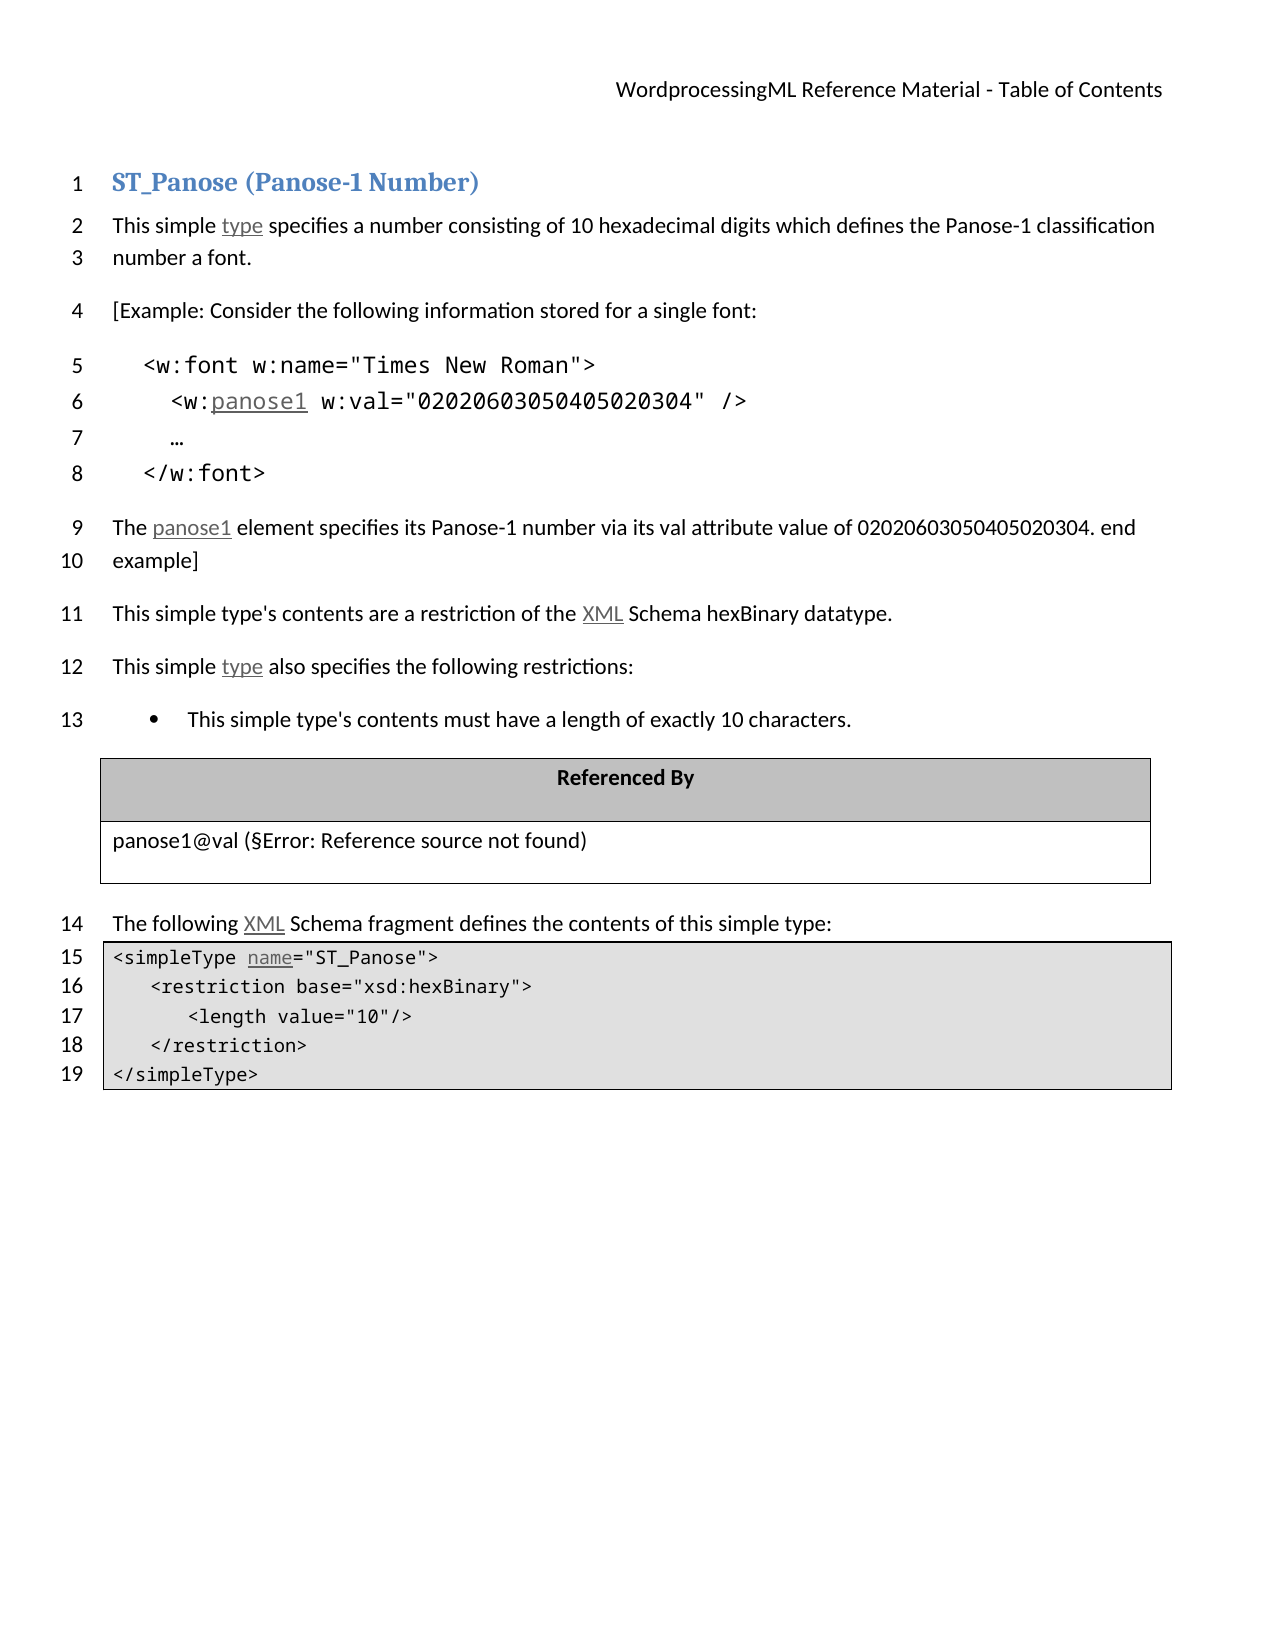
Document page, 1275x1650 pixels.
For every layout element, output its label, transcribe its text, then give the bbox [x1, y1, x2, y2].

text This simple type's contents are a restriction of the XML Schema hexBinary datatype. [112, 599, 1162, 627]
list This simple type's contents must have a length of exactly 10 characters. [150, 705, 1162, 733]
text </simpleType> [104, 1058, 1171, 1089]
text <restriction base="xsd:hexBinary"> [104, 971, 1171, 999]
text <length value="10"/> [104, 1000, 1171, 1029]
text <simpleType name="ST_Panose"> [104, 943, 1171, 970]
text <w:font w:name="Times New Roman"> <w:panose1 w:val="02020603050405020304" /> … </w:font> [142, 349, 1162, 488]
text This simple type specifies a number consisting of 10 hexadecimal digits which defines the Panose-1 classification number a font. [112, 211, 1162, 271]
subtitle ST_Panose (Panose-1 Number) [112, 167, 1162, 198]
text The following XML Schema fragment defines the contents of this simple type: [112, 909, 1162, 937]
text </restriction> [104, 1029, 1171, 1058]
text The panose1 element specifies its Panose-1 number via its val attribute value of 02020603050405020304. end example] [112, 513, 1162, 574]
text [Example: Consider the following information stored for a single font: [112, 296, 1162, 324]
text This simple type also specifies the following restrictions: [112, 652, 1162, 680]
table_header Referenced By [101, 759, 1150, 821]
